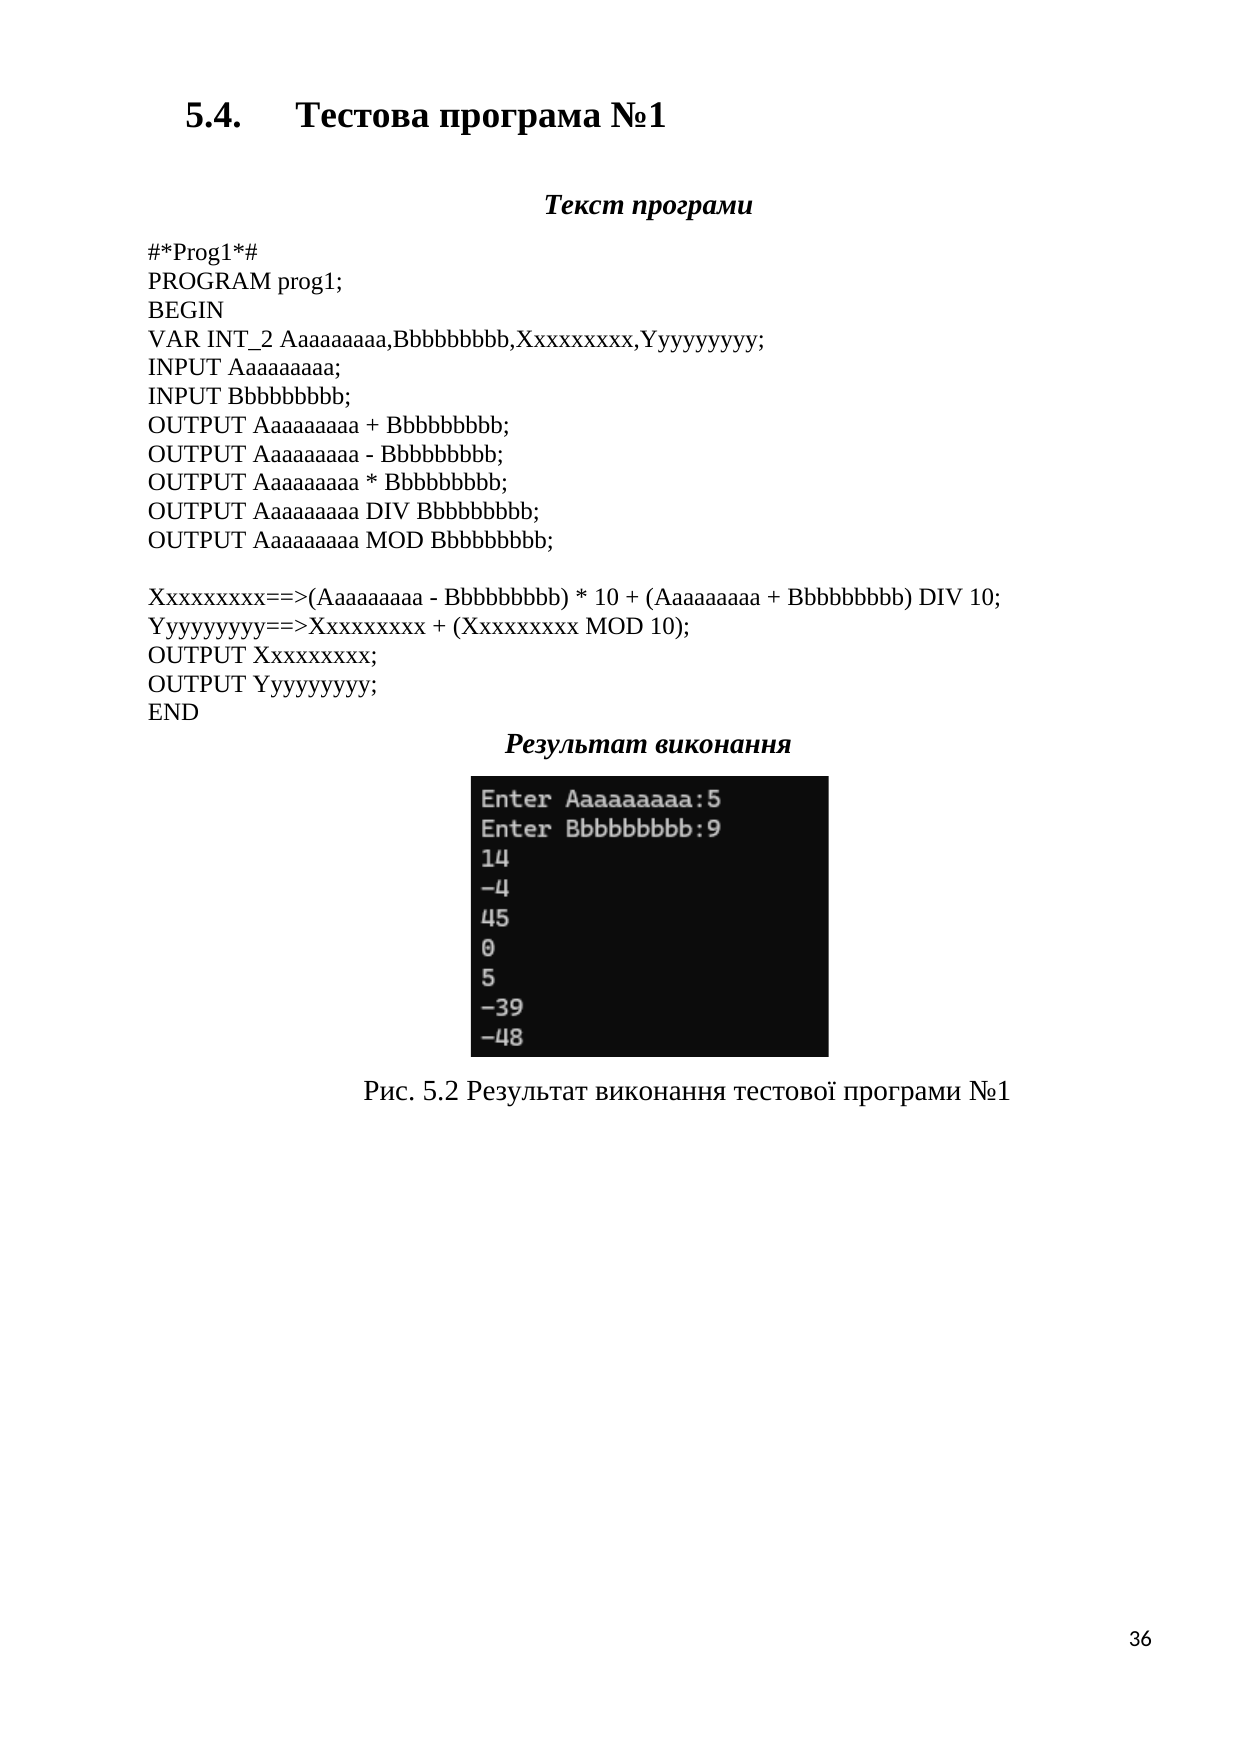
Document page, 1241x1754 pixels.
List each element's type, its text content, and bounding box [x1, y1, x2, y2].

text END [148, 697, 1152, 726]
text Результат виконання [148, 726, 1152, 760]
text BEGIN [148, 295, 1152, 324]
text VAR INT_2 Aaaaaaaaa,Bbbbbbbbb,Xxxxxxxxx,Yyyyyyyyy; [148, 324, 1152, 352]
text OUTPUT Aaaaaaaaa + Bbbbbbbbb; [148, 410, 1152, 439]
text OUTPUT Aaaaaaaaa MOD Bbbbbbbbb; [148, 525, 1152, 554]
text OUTPUT Aaaaaaaaa DIV Bbbbbbbbb; [148, 496, 1152, 525]
text INPUT Aaaaaaaaa; [148, 352, 1152, 381]
picture [470, 776, 829, 1057]
text OUTPUT Yyyyyyyyy; [148, 669, 1152, 697]
text #*Prog1*# [148, 237, 1152, 266]
text Yyyyyyyyy==>Xxxxxxxxx + (Xxxxxxxxx MOD 10); [148, 611, 1152, 640]
text OUTPUT Aaaaaaaaa - Bbbbbbbbb; [148, 439, 1152, 467]
text PROGRAM prog1; [148, 266, 1152, 295]
text OUTPUT Xxxxxxxxx; [148, 640, 1152, 669]
text Тестова програма №1 [185, 93, 1152, 136]
text Xxxxxxxxx==>(Aaaaaaaaa - Bbbbbbbbb) * 10 + (Aaaaaaaaa + Bbbbbbbbb) DIV 10; [148, 582, 1152, 611]
text Рис. 5.2 Результат виконання тестової програми №1 [223, 1073, 1152, 1106]
text INPUT Bbbbbbbbb; [148, 381, 1152, 410]
text OUTPUT Aaaaaaaaa * Bbbbbbbbb; [148, 467, 1152, 496]
text Текст програми [148, 187, 1152, 221]
